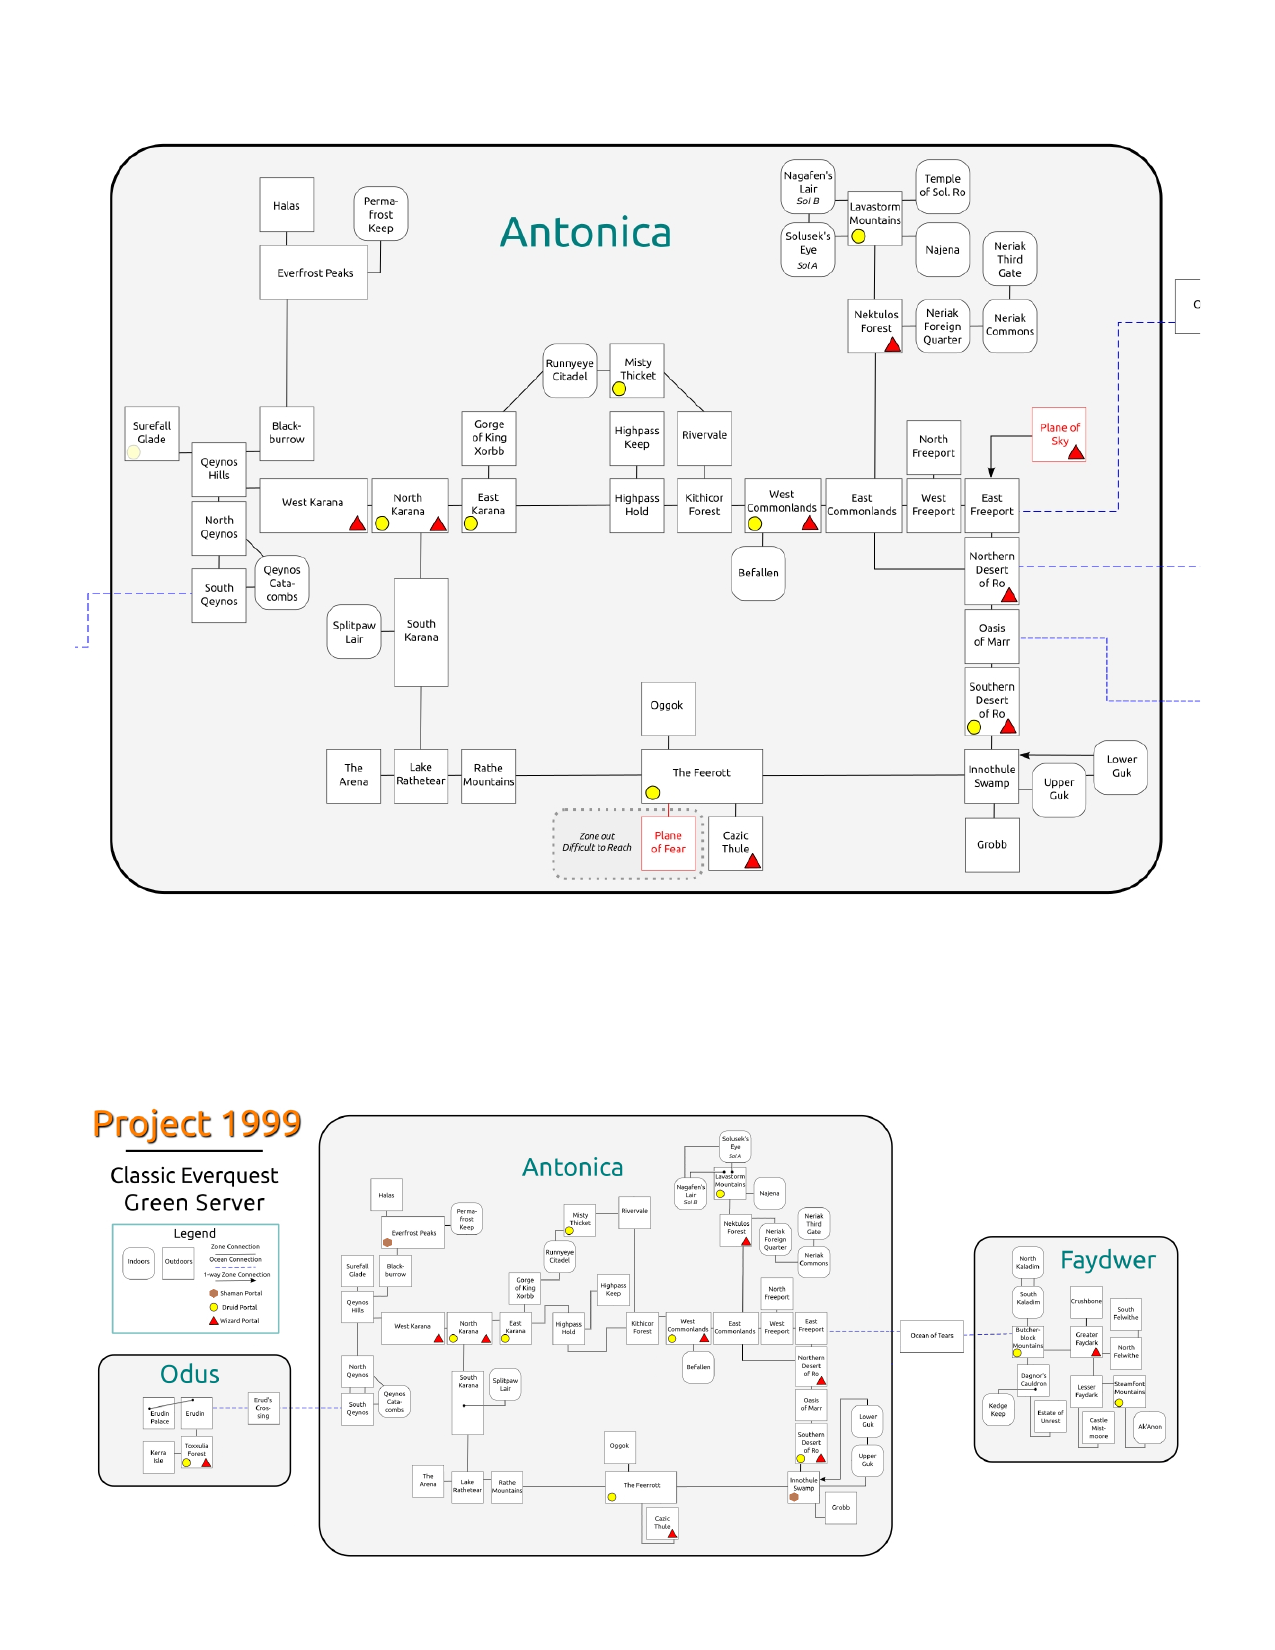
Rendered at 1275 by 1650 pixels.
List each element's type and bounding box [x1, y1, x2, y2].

picture [75, 131, 1200, 923]
picture [75, 1091, 1200, 1569]
